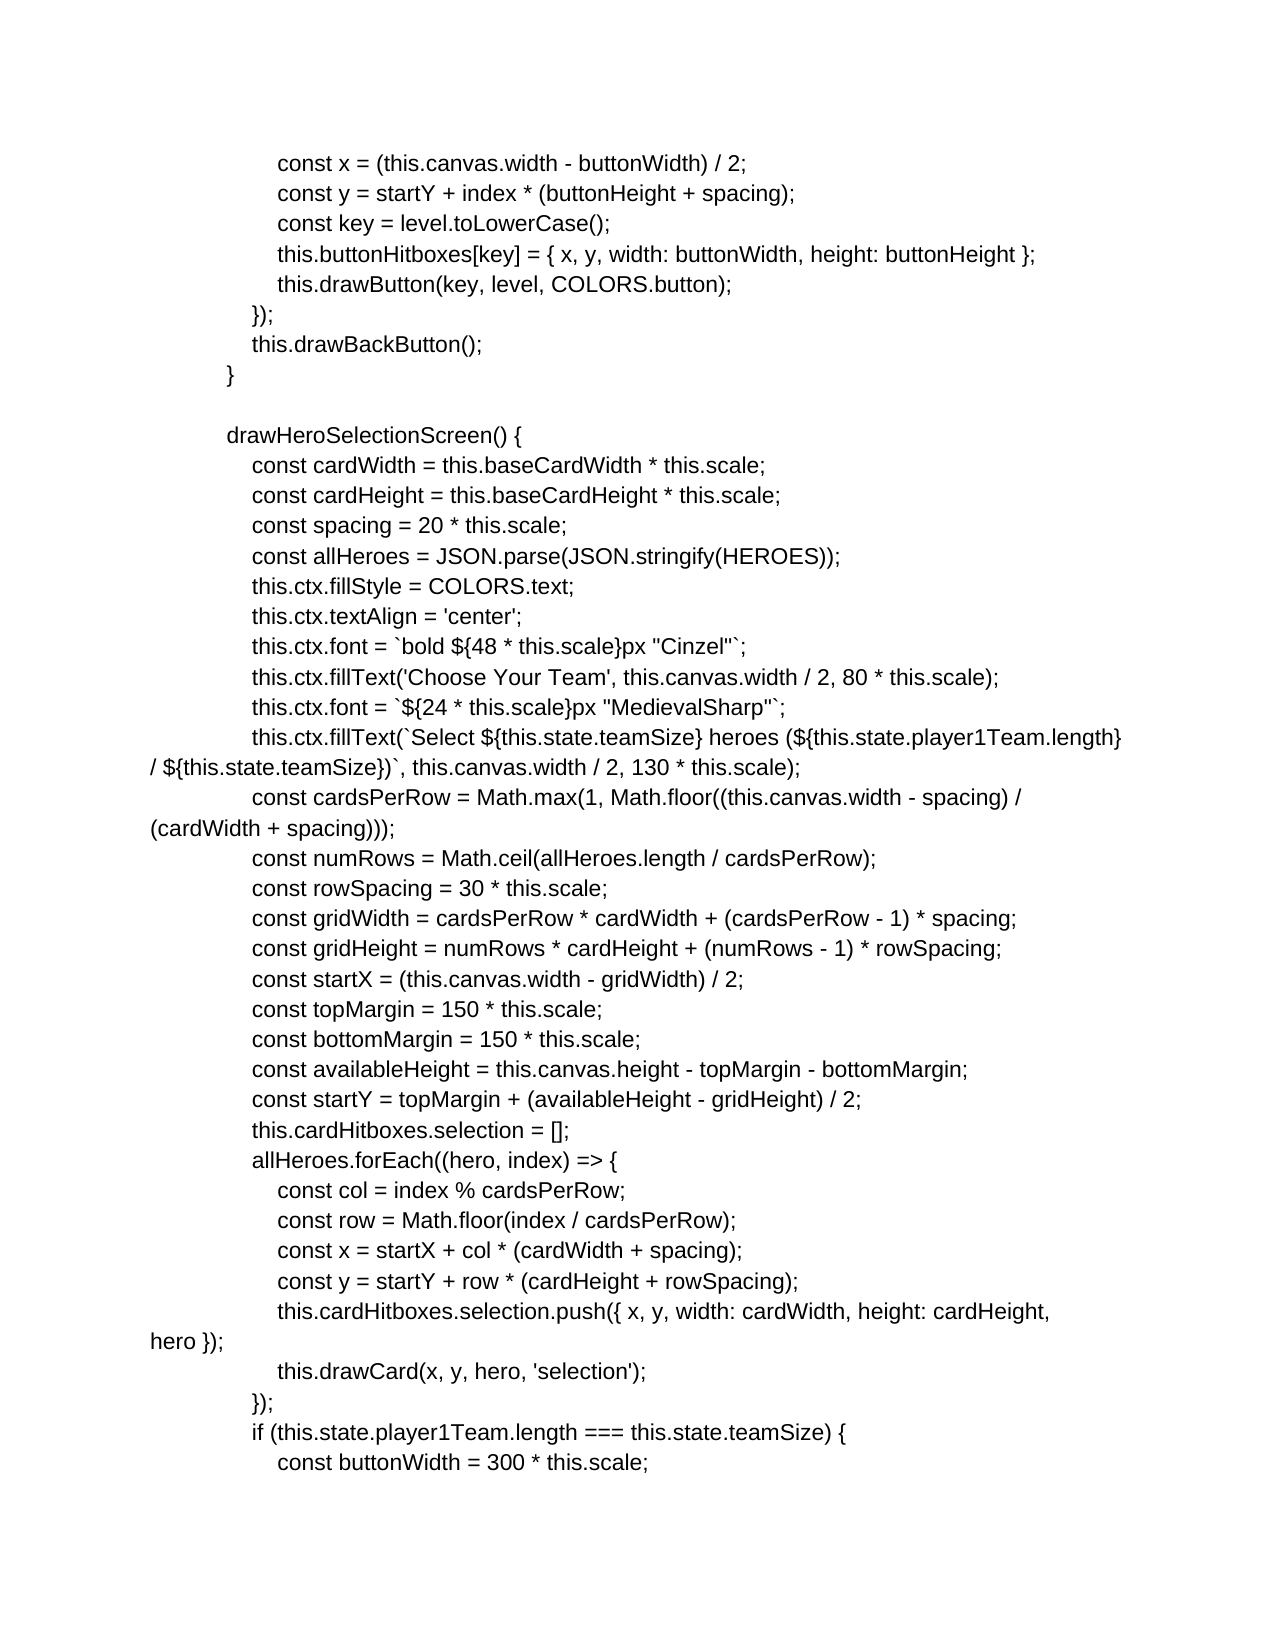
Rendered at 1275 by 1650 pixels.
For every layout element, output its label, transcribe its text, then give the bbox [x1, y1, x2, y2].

text this.drawButton(key, level, COLORS.button); [150, 271, 1125, 297]
text const gridWidth = cardsPerRow * cardWidth + (cardsPerRow - 1) * spacing; [150, 905, 1125, 932]
text const cardsPerRow = Math.max(1, Math.floor((this.canvas.width - spacing) / (cardWidth + spacing))); [150, 784, 1125, 841]
text const col = index % cardsPerRow; [150, 1177, 1125, 1203]
text const y = startY + row * (cardHeight + rowSpacing); [150, 1268, 1125, 1294]
text this.drawCard(x, y, hero, 'selection'); [150, 1358, 1125, 1385]
text allHeroes.forEach((hero, index) => { [150, 1147, 1125, 1173]
text this.drawBackButton(); [150, 331, 1125, 358]
text const topMargin = 150 * this.scale; [150, 996, 1125, 1022]
text }); [150, 301, 1125, 327]
text const startX = (this.canvas.width - gridWidth) / 2; [150, 966, 1125, 992]
text this.ctx.fillStyle = COLORS.text; [150, 573, 1125, 599]
text const key = level.toLowerCase(); [150, 210, 1125, 237]
text const gridHeight = numRows * cardHeight + (numRows - 1) * rowSpacing; [150, 935, 1125, 962]
text this.ctx.textAlign = 'center'; [150, 603, 1125, 629]
text const cardWidth = this.baseCardWidth * this.scale; [150, 452, 1125, 478]
text this.ctx.fillText(`Select ${this.state.teamSize} heroes (${this.state.player1Team.length} / ${this.state.teamSize})`, this.canvas.width / 2, 130 * this.scale); [150, 724, 1125, 781]
text this.cardHitboxes.selection = []; [150, 1117, 1125, 1143]
text this.ctx.fillText('Choose Your Team', this.canvas.width / 2, 80 * this.scale); [150, 663, 1125, 690]
text const y = startY + index * (buttonHeight + spacing); [150, 180, 1125, 207]
text const startY = topMargin + (availableHeight - gridHeight) / 2; [150, 1086, 1125, 1113]
text this.ctx.font = `${24 * this.scale}px "MedievalSharp"`; [150, 694, 1125, 720]
text const allHeroes = JSON.parse(JSON.stringify(HEROES)); [150, 543, 1125, 569]
text drawHeroSelectionScreen() { [150, 422, 1125, 448]
text const numRows = Math.ceil(allHeroes.length / cardsPerRow); [150, 845, 1125, 871]
text const cardHeight = this.baseCardHeight * this.scale; [150, 482, 1125, 509]
text const row = Math.floor(index / cardsPerRow); [150, 1207, 1125, 1234]
text } [150, 361, 1125, 388]
text const x = startX + col * (cardWidth + spacing); [150, 1237, 1125, 1264]
text }); [150, 1388, 1125, 1415]
text this.ctx.font = `bold ${48 * this.scale}px "Cinzel"`; [150, 633, 1125, 660]
text const buttonWidth = 300 * this.scale; [150, 1449, 1125, 1475]
text const x = (this.canvas.width - buttonWidth) / 2; [150, 150, 1125, 176]
text this.cardHitboxes.selection.push({ x, y, width: cardWidth, height: cardHeight, hero }); [150, 1298, 1125, 1354]
text const rowSpacing = 30 * this.scale; [150, 875, 1125, 901]
text const bottomMargin = 150 * this.scale; [150, 1026, 1125, 1052]
text const spacing = 20 * this.scale; [150, 512, 1125, 539]
text const availableHeight = this.canvas.height - topMargin - bottomMargin; [150, 1056, 1125, 1083]
text if (this.state.player1Team.length === this.state.teamSize) { [150, 1419, 1125, 1445]
text this.buttonHitboxes[key] = { x, y, width: buttonWidth, height: buttonHeight }; [150, 241, 1125, 267]
